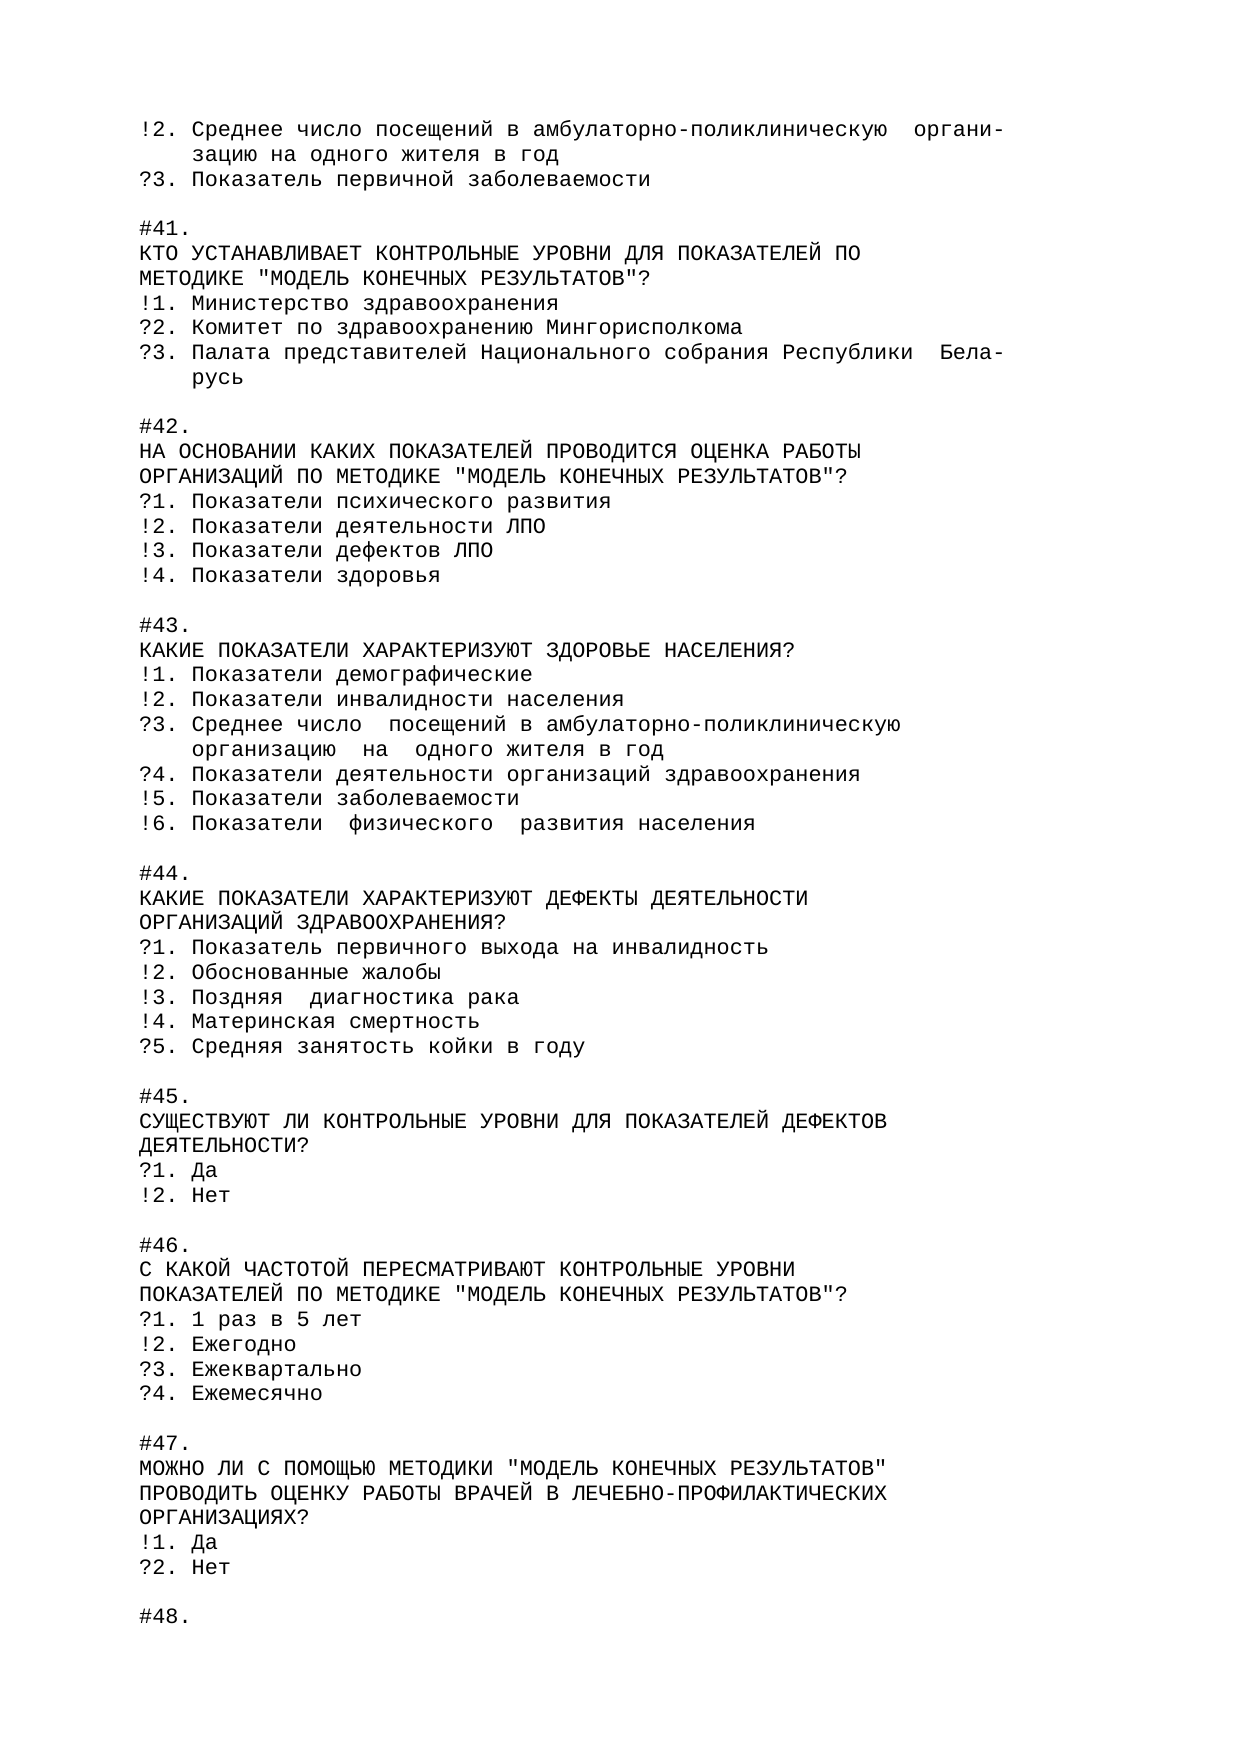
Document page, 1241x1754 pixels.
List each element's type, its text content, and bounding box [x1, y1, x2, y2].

text ?3. Палата представителей Национального собрания Республики Бела- [139, 341, 1101, 366]
text ДЕЯТЕЛЬНОСТИ? [139, 1134, 1101, 1159]
text ?1. Показатели психического развития [139, 490, 1101, 515]
text ОРГАНИЗАЦИЙ ПО МЕТОДИКЕ "МОДЕЛЬ КОНЕЧНЫХ РЕЗУЛЬТАТОВ"? [139, 465, 1101, 490]
text ПОКАЗАТЕЛЕЙ ПО МЕТОДИКЕ "МОДЕЛЬ КОНЕЧНЫХ РЕЗУЛЬТАТОВ"? [139, 1283, 1101, 1308]
text !1. Показатели демографические [139, 663, 1101, 688]
text КАКИЕ ПОКАЗАТЕЛИ ХАРАКТЕРИЗУЮТ ЗДОРОВЬЕ НАСЕЛЕНИЯ? [139, 639, 1101, 663]
text !2. Нет [139, 1184, 1101, 1209]
text !4. Материнская смертность [139, 1011, 1101, 1035]
text !2. Обоснованные жалобы [139, 961, 1101, 986]
text !2. Ежегодно [139, 1333, 1101, 1358]
text НА ОСНОВАНИИ КАКИХ ПОКАЗАТЕЛЕЙ ПРОВОДИТСЯ ОЦЕНКА РАБОТЫ [139, 440, 1101, 465]
text !3. Поздняя диагностика рака [139, 986, 1101, 1011]
text ?5. Средняя занятость койки в году [139, 1035, 1101, 1060]
text ПРОВОДИТЬ ОЦЕНКУ РАБОТЫ ВРАЧЕЙ В ЛЕЧЕБНО-ПРОФИЛАКТИЧЕСКИХ [139, 1482, 1101, 1506]
text #48. [139, 1606, 1101, 1630]
text !2. Показатели инвалидности населения [139, 688, 1101, 713]
text ?4. Ежемесячно [139, 1382, 1101, 1407]
text !6. Показатели физического развития населения [139, 812, 1101, 837]
text ?2. Нет [139, 1556, 1101, 1581]
text #41. [139, 217, 1101, 242]
text !3. Показатели дефектов ЛПО [139, 539, 1101, 564]
text КТО УСТАНАВЛИВАЕТ КОНТРОЛЬНЫЕ УРОВНИ ДЛЯ ПОКАЗАТЕЛЕЙ ПО [139, 242, 1101, 267]
text ?2. Комитет по здравоохранению Мингорисполкома [139, 316, 1101, 341]
text ?1. Показатель первичного выхода на инвалидность [139, 936, 1101, 961]
text ?3. Показатель первичной заболеваемости [139, 168, 1101, 192]
text ?4. Показатели деятельности организаций здравоохранения [139, 763, 1101, 787]
text КАКИЕ ПОКАЗАТЕЛИ ХАРАКТЕРИЗУЮТ ДЕФЕКТЫ ДЕЯТЕЛЬНОСТИ [139, 887, 1101, 911]
text МЕТОДИКЕ "МОДЕЛЬ КОНЕЧНЫХ РЕЗУЛЬТАТОВ"? [139, 267, 1101, 292]
text !1. Министерство здравоохранения [139, 292, 1101, 316]
text #44. [139, 862, 1101, 887]
text ?3. Ежеквартально [139, 1358, 1101, 1382]
text зацию на одного жителя в год [139, 143, 1101, 168]
text русь [139, 366, 1101, 391]
text ?1. Да [139, 1159, 1101, 1184]
text !4. Показатели здоровья [139, 564, 1101, 589]
text С КАКОЙ ЧАСТОТОЙ ПЕРЕСМАТРИВАЮТ КОНТРОЛЬНЫЕ УРОВНИ [139, 1258, 1101, 1283]
text ОРГАНИЗАЦИЯХ? [139, 1506, 1101, 1531]
text #42. [139, 416, 1101, 440]
text ОРГАНИЗАЦИЙ ЗДРАВООХРАНЕНИЯ? [139, 911, 1101, 936]
text #45. [139, 1085, 1101, 1110]
text организацию на одного жителя в год [139, 738, 1101, 763]
text !5. Показатели заболеваемости [139, 787, 1101, 812]
text ?3. Среднее число посещений в амбулаторно-поликлиническую [139, 713, 1101, 738]
text #46. [139, 1234, 1101, 1258]
text #47. [139, 1432, 1101, 1457]
text ?1. 1 раз в 5 лет [139, 1308, 1101, 1333]
text !2. Среднее число посещений в амбулаторно-поликлиническую органи- [139, 118, 1101, 143]
text !2. Показатели деятельности ЛПО [139, 515, 1101, 539]
text !1. Да [139, 1531, 1101, 1556]
text #43. [139, 614, 1101, 639]
text СУЩЕСТВУЮТ ЛИ КОНТРОЛЬНЫЕ УРОВНИ ДЛЯ ПОКАЗАТЕЛЕЙ ДЕФЕКТОВ [139, 1110, 1101, 1134]
text МОЖНО ЛИ С ПОМОЩЬЮ МЕТОДИКИ "МОДЕЛЬ КОНЕЧНЫХ РЕЗУЛЬТАТОВ" [139, 1457, 1101, 1482]
